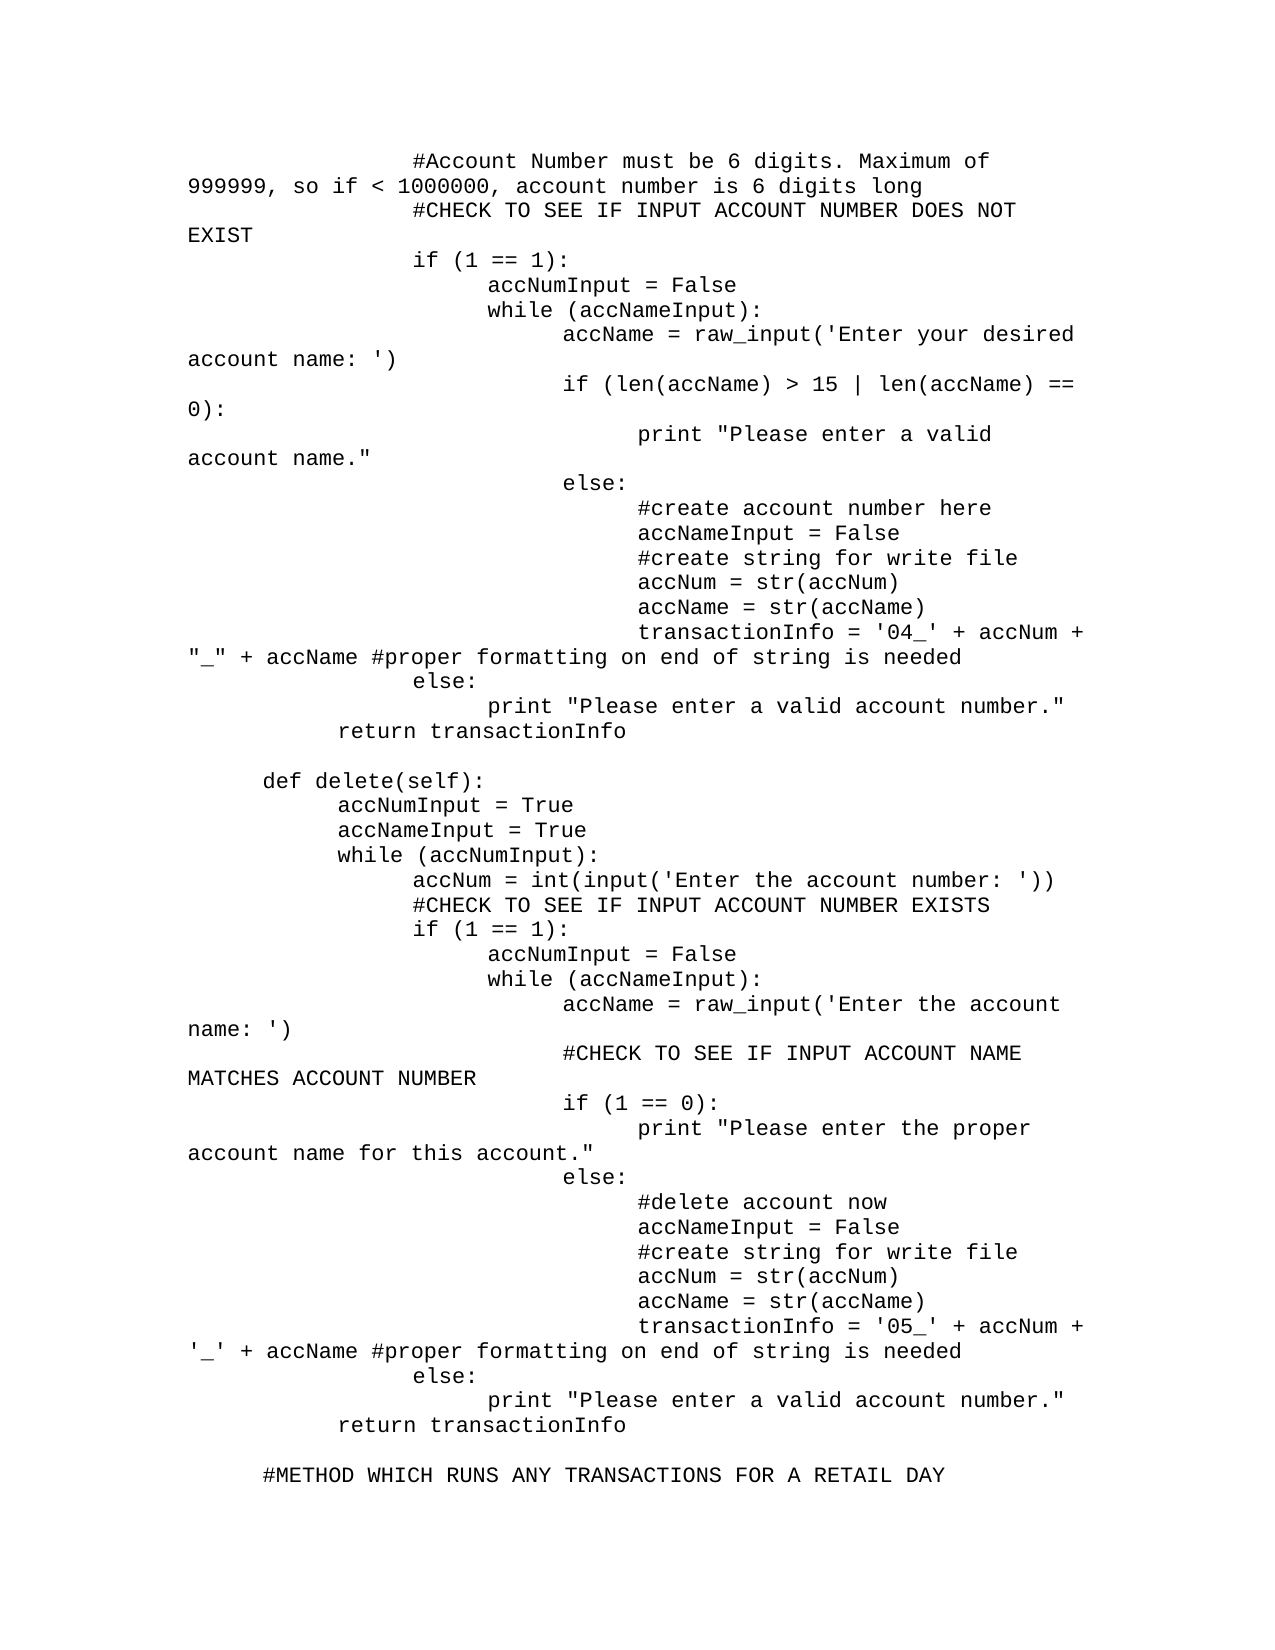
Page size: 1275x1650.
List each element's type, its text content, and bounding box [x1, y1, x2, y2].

text while (accNameInput): [187, 299, 1087, 323]
text accName = raw_input('Enter the account name: ') [187, 993, 1087, 1042]
text else: [187, 472, 1087, 497]
text #CHECK TO SEE IF INPUT ACCOUNT NUMBER EXISTS [187, 894, 1087, 918]
text accNameInput = False [187, 1216, 1087, 1241]
text accNameInput = False [187, 522, 1087, 547]
text accNum = str(accNum) [187, 571, 1087, 596]
text print "Please enter the proper account name for this account." [187, 1117, 1087, 1166]
text if (len(accName) > 15 | len(accName) == 0): [187, 373, 1087, 423]
text print "Please enter a valid account number." [187, 695, 1087, 720]
text transactionInfo = '04_' + accNum + "_" + accName #proper formatting on end of string is needed [187, 621, 1087, 671]
text if (1 == 0): [187, 1092, 1087, 1117]
text #CHECK TO SEE IF INPUT ACCOUNT NAME MATCHES ACCOUNT NUMBER [187, 1042, 1087, 1092]
text accName = str(accName) [187, 1290, 1087, 1315]
text return transactionInfo [187, 720, 1087, 745]
text else: [187, 1166, 1087, 1191]
text accNameInput = True [187, 819, 1087, 844]
text accNumInput = True [187, 794, 1087, 819]
text #create string for write file [187, 547, 1087, 571]
text accNumInput = False [187, 274, 1087, 299]
text transactionInfo = '05_' + accNum + '_' + accName #proper formatting on end of string is needed [187, 1315, 1087, 1365]
text if (1 == 1): [187, 249, 1087, 274]
text #create string for write file [187, 1241, 1087, 1266]
text accName = raw_input('Enter your desired account name: ') [187, 323, 1087, 373]
text #delete account now [187, 1191, 1087, 1216]
text accNum = int(input('Enter the account number: ')) [187, 869, 1087, 894]
text accNum = str(accNum) [187, 1266, 1087, 1290]
text else: [187, 1365, 1087, 1389]
text #CHECK TO SEE IF INPUT ACCOUNT NUMBER DOES NOT EXIST [187, 199, 1087, 249]
text def delete(self): [187, 770, 1087, 794]
text else: [187, 671, 1087, 695]
text while (accNameInput): [187, 968, 1087, 993]
text print "Please enter a valid account number." [187, 1389, 1087, 1414]
text if (1 == 1): [187, 918, 1087, 943]
text print "Please enter a valid account name." [187, 423, 1087, 472]
text #create account number here [187, 497, 1087, 522]
text accName = str(accName) [187, 596, 1087, 621]
text #Account Number must be 6 digits. Maximum of 999999, so if < 1000000, account number is 6 digits long [187, 150, 1087, 199]
text #METHOD WHICH RUNS ANY TRANSACTIONS FOR A RETAIL DAY [187, 1464, 1087, 1489]
text while (accNumInput): [187, 844, 1087, 869]
text accNumInput = False [187, 943, 1087, 968]
text return transactionInfo [187, 1414, 1087, 1439]
